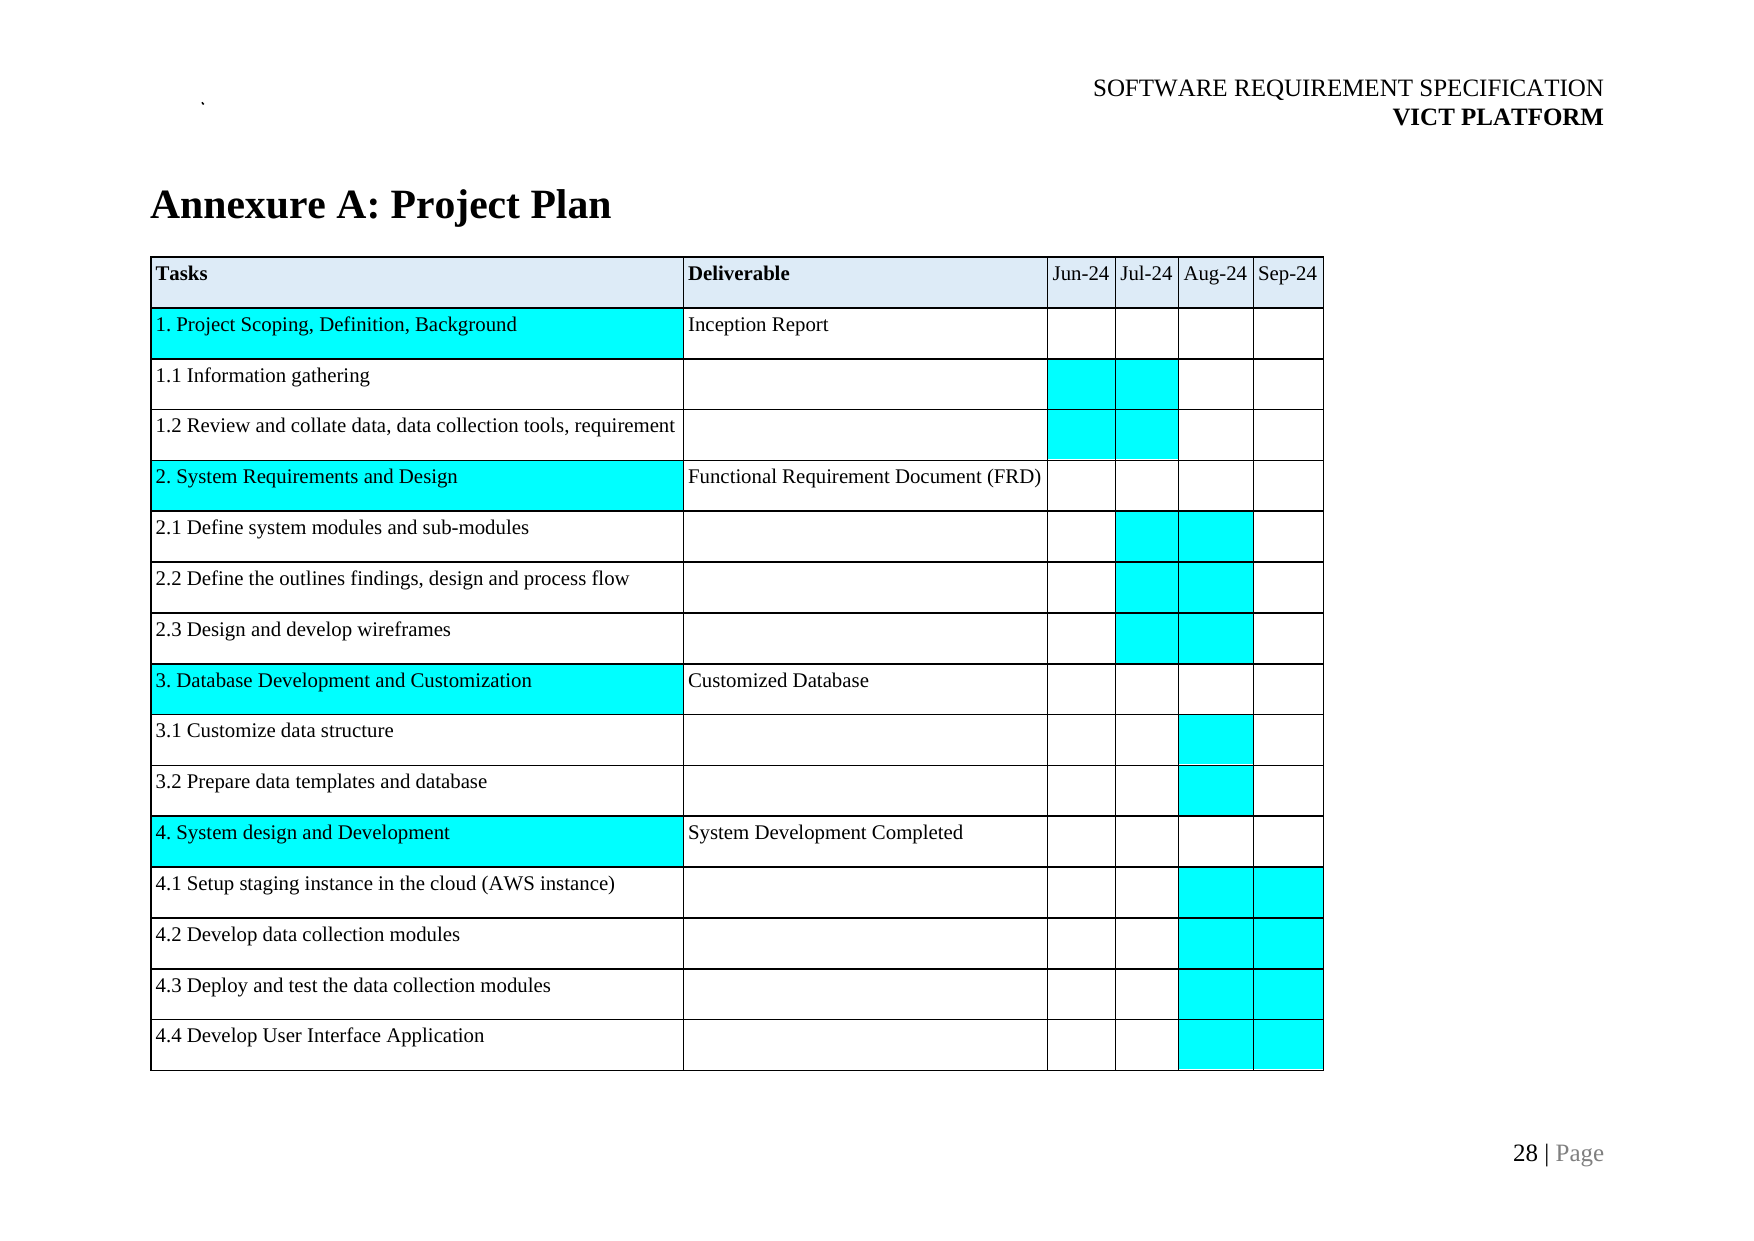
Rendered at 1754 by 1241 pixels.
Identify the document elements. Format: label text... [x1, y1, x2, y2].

table_cell [1048, 461, 1115, 510]
table_cell [1048, 512, 1115, 561]
table_cell [684, 614, 1047, 663]
table_cell [1254, 512, 1323, 561]
table_header Jul-24 [1116, 258, 1178, 307]
table_header Sep-24 [1254, 258, 1323, 307]
table_cell [684, 970, 1047, 1019]
table_cell [1048, 919, 1115, 968]
table_cell Functional Requirement Document (FRD) [684, 461, 1047, 510]
table_cell [1116, 614, 1178, 663]
table_cell 2. System Requirements and Design [152, 461, 683, 510]
table_cell 1.1 Information gathering [152, 360, 683, 409]
table_cell [1048, 410, 1115, 459]
table_cell [1179, 868, 1253, 917]
table_cell [1254, 919, 1323, 968]
table_cell [1116, 461, 1178, 510]
table_cell [1048, 563, 1115, 612]
table_cell 4. System design and Development [152, 817, 683, 866]
subtitle Annexure A: Project Plan [150, 179, 1604, 227]
table_cell [1116, 766, 1178, 815]
table_cell 1.2 Review and collate data, data collection tools, requirement [152, 410, 683, 459]
table_cell [1179, 512, 1253, 561]
table_cell 4.1 Setup staging instance in the cloud (AWS instance) [152, 868, 683, 917]
table_cell [1254, 665, 1323, 714]
table_cell [1254, 461, 1323, 510]
table_cell [1116, 868, 1178, 917]
table_cell [1254, 817, 1323, 866]
table_cell [1116, 309, 1178, 358]
table_cell [1179, 715, 1253, 764]
table_cell 4.4 Develop User Interface Application [152, 1020, 683, 1069]
table_cell [684, 563, 1047, 612]
table_cell [1179, 563, 1253, 612]
table_cell [1116, 410, 1178, 459]
table_cell [1179, 919, 1253, 968]
table_cell 4.2 Develop data collection modules [152, 919, 683, 968]
table_cell [1179, 360, 1253, 409]
table_cell Inception Report [684, 309, 1047, 358]
table_cell [1048, 868, 1115, 917]
table_cell [684, 512, 1047, 561]
table_cell [1116, 360, 1178, 409]
table_cell 4.3 Deploy and test the data collection modules [152, 970, 683, 1019]
table_header Aug-24 [1179, 258, 1253, 307]
table_cell [1179, 665, 1253, 714]
table_cell [1116, 919, 1178, 968]
table_cell [1254, 614, 1323, 663]
table_cell [1254, 410, 1323, 459]
table_header Deliverable [684, 258, 1047, 307]
table_cell [1254, 715, 1323, 764]
table_cell [1179, 1020, 1253, 1069]
table_cell [1048, 766, 1115, 815]
table_cell [1254, 970, 1323, 1019]
table_cell [1048, 665, 1115, 714]
table_cell [1254, 1020, 1323, 1069]
table_cell 3.2 Prepare data templates and database [152, 766, 683, 815]
table_header Tasks [152, 258, 683, 307]
table_cell [1116, 563, 1178, 612]
table_cell [684, 919, 1047, 968]
table_cell [684, 360, 1047, 409]
table_cell [1048, 715, 1115, 764]
table_cell [1116, 512, 1178, 561]
table_cell [1254, 360, 1323, 409]
table_cell [1116, 665, 1178, 714]
table_cell [1254, 766, 1323, 815]
table_cell [684, 766, 1047, 815]
table_cell 1. Project Scoping, Definition, Background [152, 309, 683, 358]
table_cell [1179, 410, 1253, 459]
table_cell [1048, 1020, 1115, 1069]
table_cell 2.1 Define system modules and sub-modules [152, 512, 683, 561]
table_cell [1179, 461, 1253, 510]
table_cell [1254, 563, 1323, 612]
table_cell [1116, 817, 1178, 866]
table_cell [684, 1020, 1047, 1069]
table_cell [1048, 817, 1115, 866]
table_header Jun-24 [1048, 258, 1115, 307]
table_cell [684, 868, 1047, 917]
table_cell 2.2 Define the outlines findings, design and process flow [152, 563, 683, 612]
table_cell 2.3 Design and develop wireframes [152, 614, 683, 663]
table_cell [684, 715, 1047, 764]
table_cell [1048, 970, 1115, 1019]
table_cell [1048, 614, 1115, 663]
table_cell 3. Database Development and Customization [152, 665, 683, 714]
table_cell [1116, 970, 1178, 1019]
table_cell 3.1 Customize data structure [152, 715, 683, 764]
table_cell [1179, 614, 1253, 663]
table_cell [1048, 309, 1115, 358]
table_cell System Development Completed [684, 817, 1047, 866]
table_cell [1254, 309, 1323, 358]
table_cell [1116, 715, 1178, 764]
table_cell [1179, 309, 1253, 358]
table_cell [1048, 360, 1115, 409]
table_cell [1179, 970, 1253, 1019]
table_cell [1179, 766, 1253, 815]
table_cell [684, 410, 1047, 459]
table_cell [1179, 817, 1253, 866]
table_cell [1254, 868, 1323, 917]
table_cell [1116, 1020, 1178, 1069]
table_cell Customized Database [684, 665, 1047, 714]
